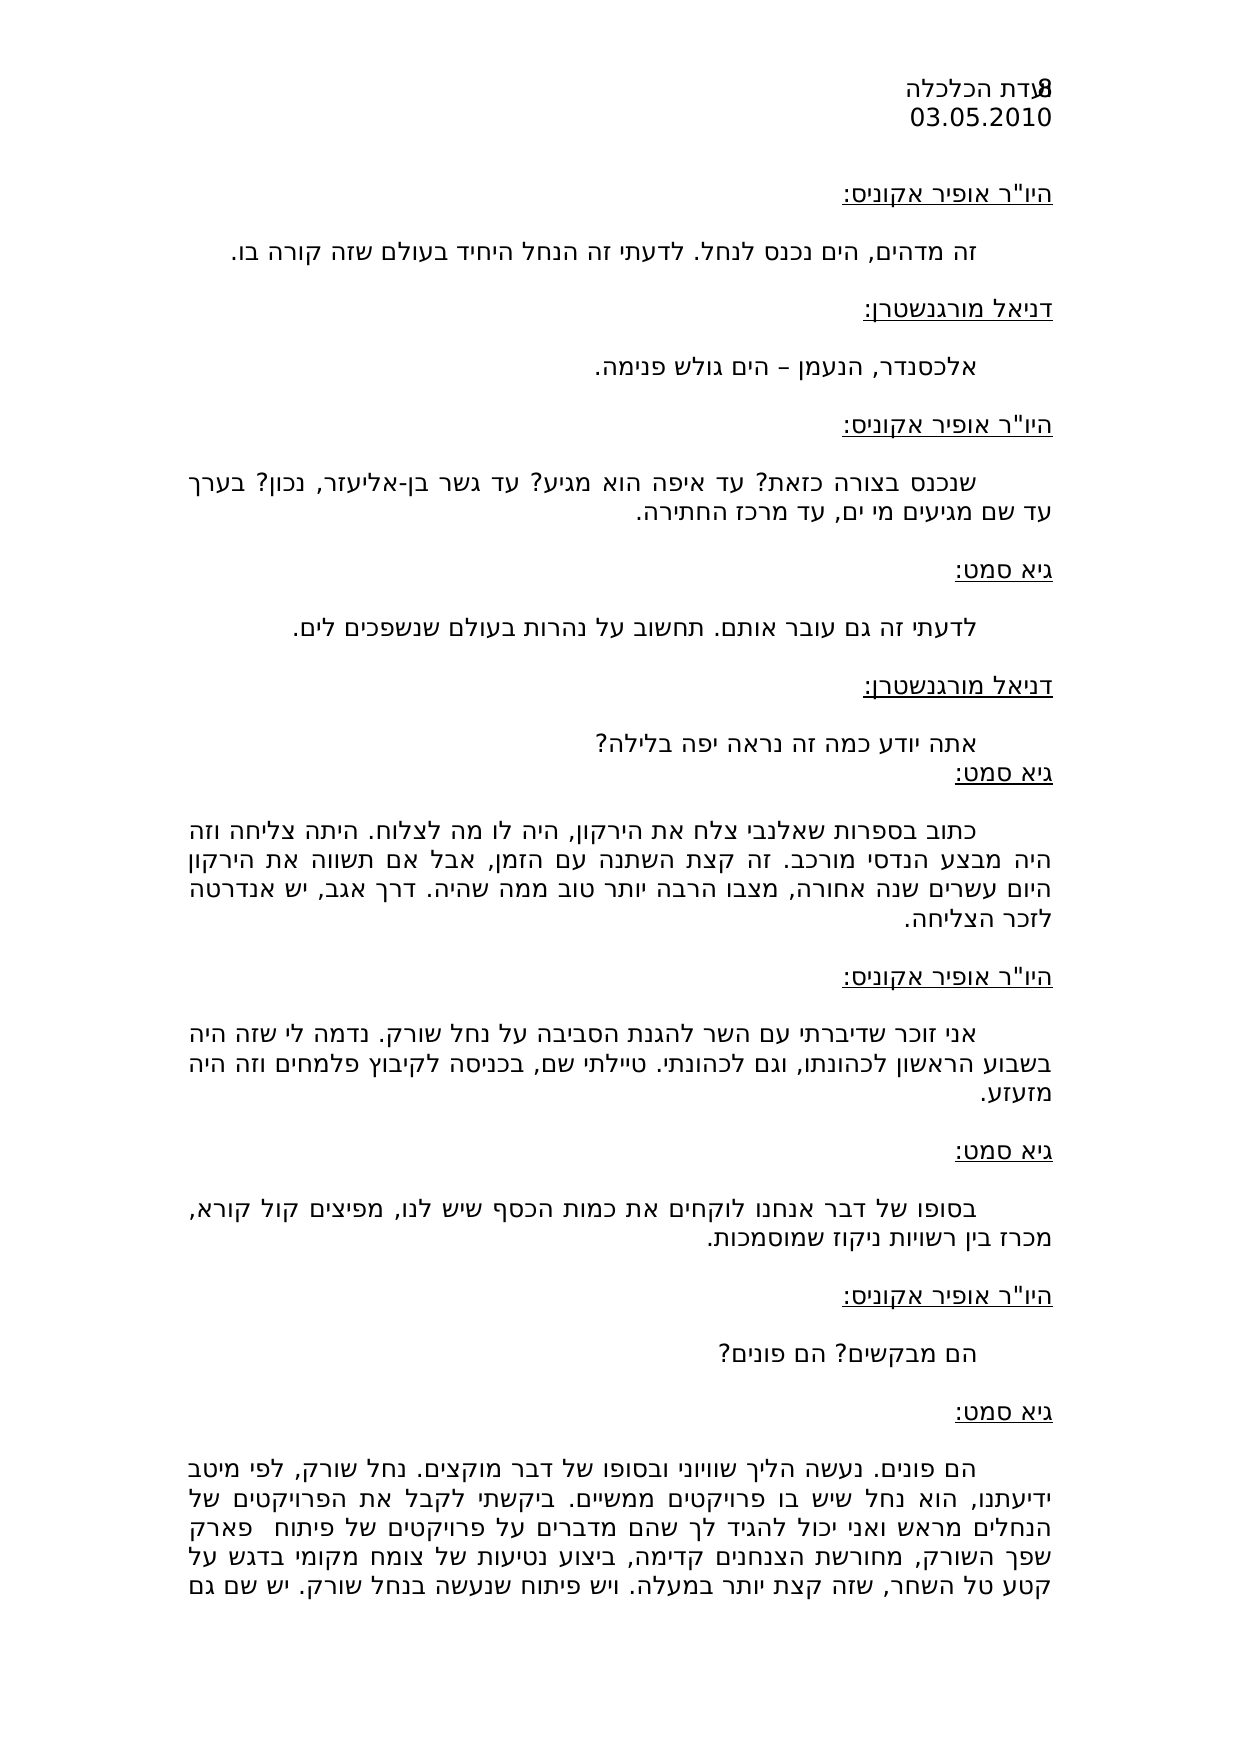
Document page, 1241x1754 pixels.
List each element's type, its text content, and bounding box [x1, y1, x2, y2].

text אלכסנדר, הנעמן – הים גולש פנימה. [187, 352, 1053, 382]
text היו"ר אופיר אקוניס: [187, 1281, 1053, 1310]
text גיא סמט: [187, 1136, 1053, 1165]
text גיא סמט: [187, 758, 1053, 787]
text בסופו של דבר אנחנו לוקחים את כמות הכסף שיש לנו, מפיצים קול קורא, מכרז בין רשויות ניקוז שמוסמכות. [187, 1194, 1053, 1252]
text היו"ר אופיר אקוניס: [187, 179, 1053, 208]
text כתוב בספרות שאלנבי צלח את הירקון, היה לו מה לצלוח. היתה צליחה וזה היה מבצע הנדסי מורכב. זה קצת השתנה עם הזמן, אבל אם תשווה את הירקון היום עשרים שנה אחורה, מצבו הרבה יותר טוב ממה שהיה. דרך אגב, יש אנדרטה לזכר הצליחה. [187, 816, 1053, 933]
text זה מדהים, הים נכנס לנחל. לדעתי זה הנחל היחיד בעולם שזה קורה בו. [187, 237, 1053, 266]
text היו"ר אופיר אקוניס: [187, 410, 1053, 439]
text היו"ר אופיר אקוניס: [187, 962, 1053, 991]
text שנכנס בצורה כזאת? עד איפה הוא מגיע? עד גשר בן-אליעזר, נכון? בערך עד שם מגיעים מי ים, עד מרכז החתירה. [187, 468, 1053, 527]
text גיא סמט: [187, 1397, 1053, 1426]
text דניאל מורגנשטרן: [187, 294, 1053, 324]
text לדעתי זה גם עובר אותם. תחשוב על נהרות בעולם שנשפכים לים. [187, 613, 1053, 642]
text גיא סמט: [187, 555, 1053, 584]
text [187, 1454, 1053, 1600]
text הם מבקשים? הם פונים? [187, 1339, 1053, 1368]
text אתה יודע כמה זה נראה יפה בלילה? [187, 729, 1053, 758]
text אני זוכר שדיברתי עם השר להגנת הסביבה על נחל שורק. נדמה לי שזה היה בשבוע הראשון לכהונתו, וגם לכהונתי. טיילתי שם, בכניסה לקיבוץ פלמחים וזה היה מזעזע. [187, 1019, 1053, 1107]
text דניאל מורגנשטרן: [187, 671, 1053, 700]
